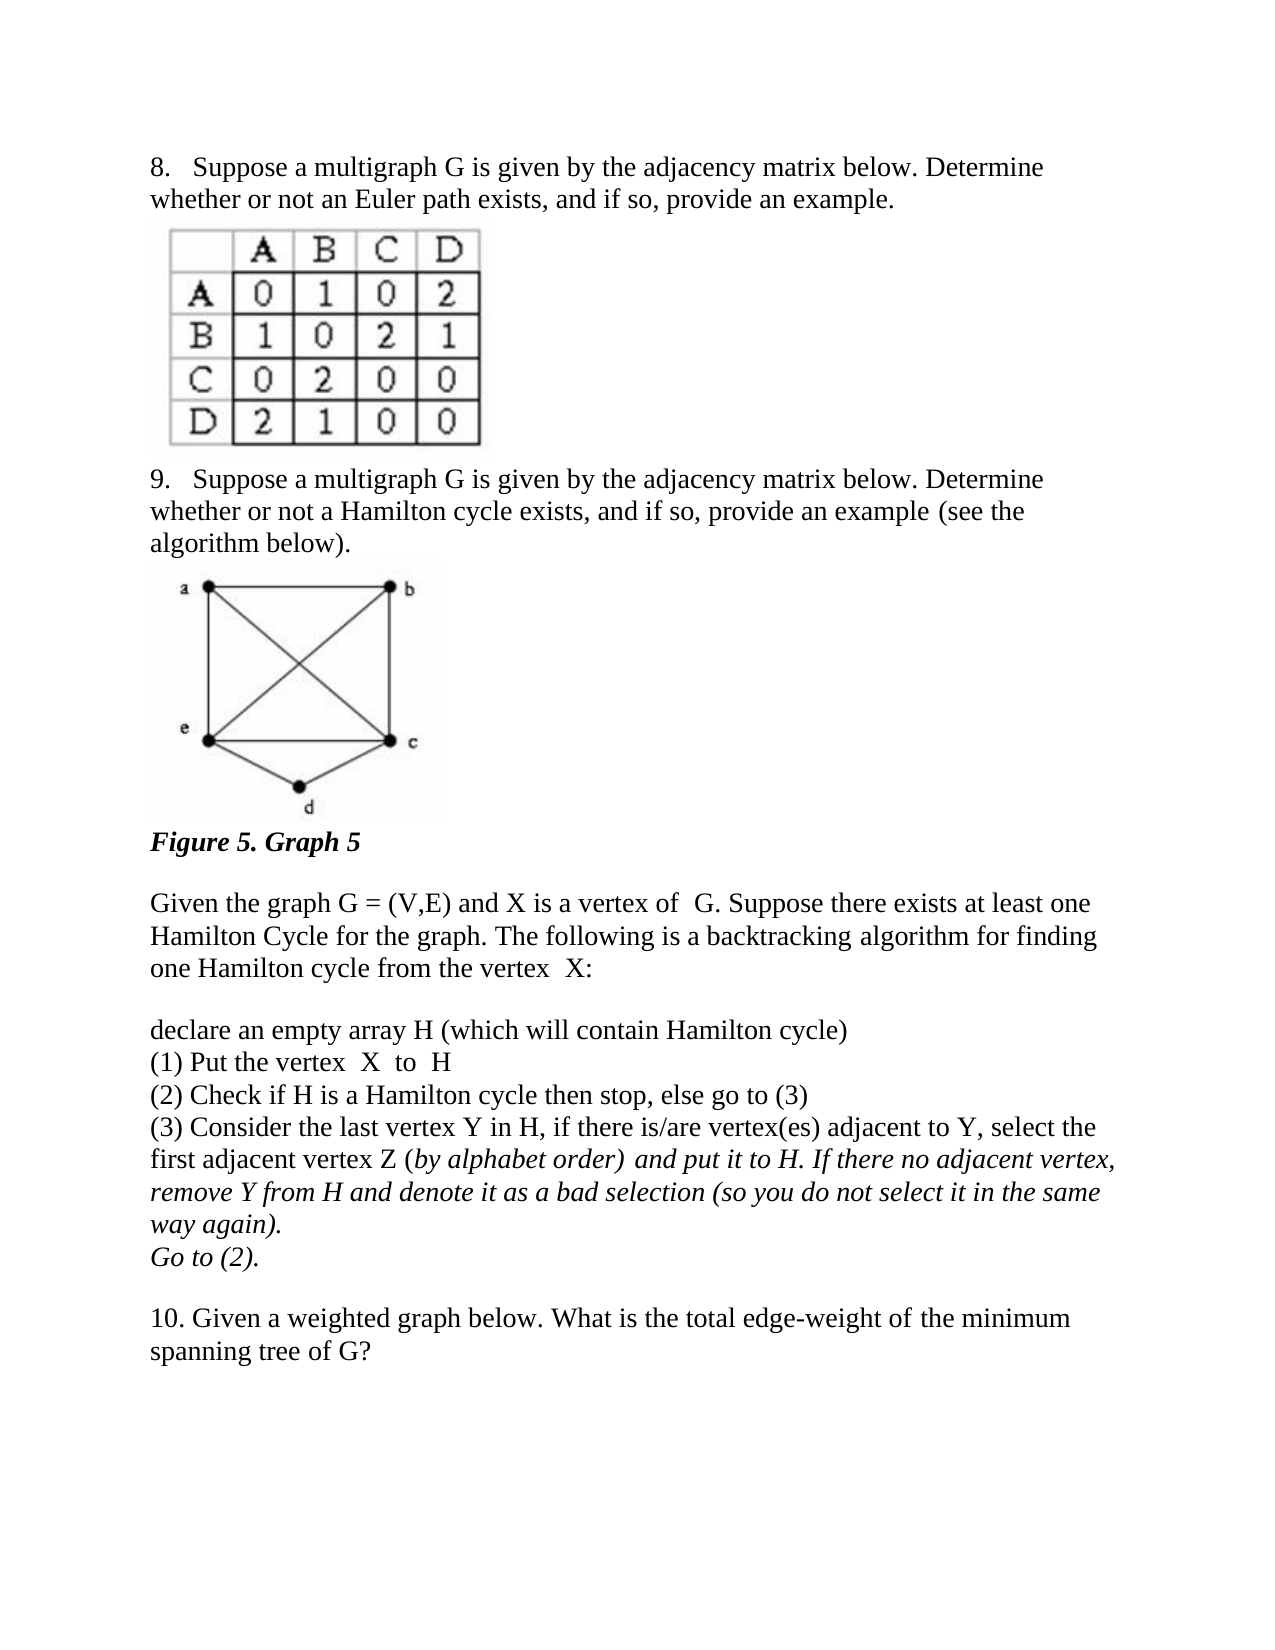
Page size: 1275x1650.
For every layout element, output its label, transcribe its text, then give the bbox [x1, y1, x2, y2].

text 8. Suppose a multigraph G is given by the adjacency matrix below. Determine whether or not an Euler path exists, and if so, provide an example. 9. Suppose a multigraph G is given by the adjacency matrix below. Determine whether or not a Hamilton cycle exists, and if so, provide an example (see the algorithm below). Figure 5. Graph 5 [150, 150, 1125, 857]
text Given the graph G = (V,E) and X is a vertex of G. Suppose there exists at least one Hamilton Cycle for the graph. The following is a backtracking algorithm for finding one Hamilton cycle from the vertex X: [150, 887, 1125, 984]
text 10. Given a weighted graph below. What is the total edge-weight of the minimum spanning tree of G? [150, 1301, 1125, 1366]
picture [150, 558, 445, 825]
picture [150, 214, 492, 462]
text declare an empty array H (which will contain Hamilton cycle) (1) Put the vertex X to H (2) Check if H is a Hamilton cycle then stop, else go to (3) (3) Consider the last vertex Y in H, if there is/are vertex(es) adjacent to Y, select the first adjacent vertex Z (by alphabet order) and put it to H. If there no adjacent vertex, remove Y from H and denote it as a bad selection (so you do not select it in the same way again). Go to (2). [150, 1013, 1125, 1272]
